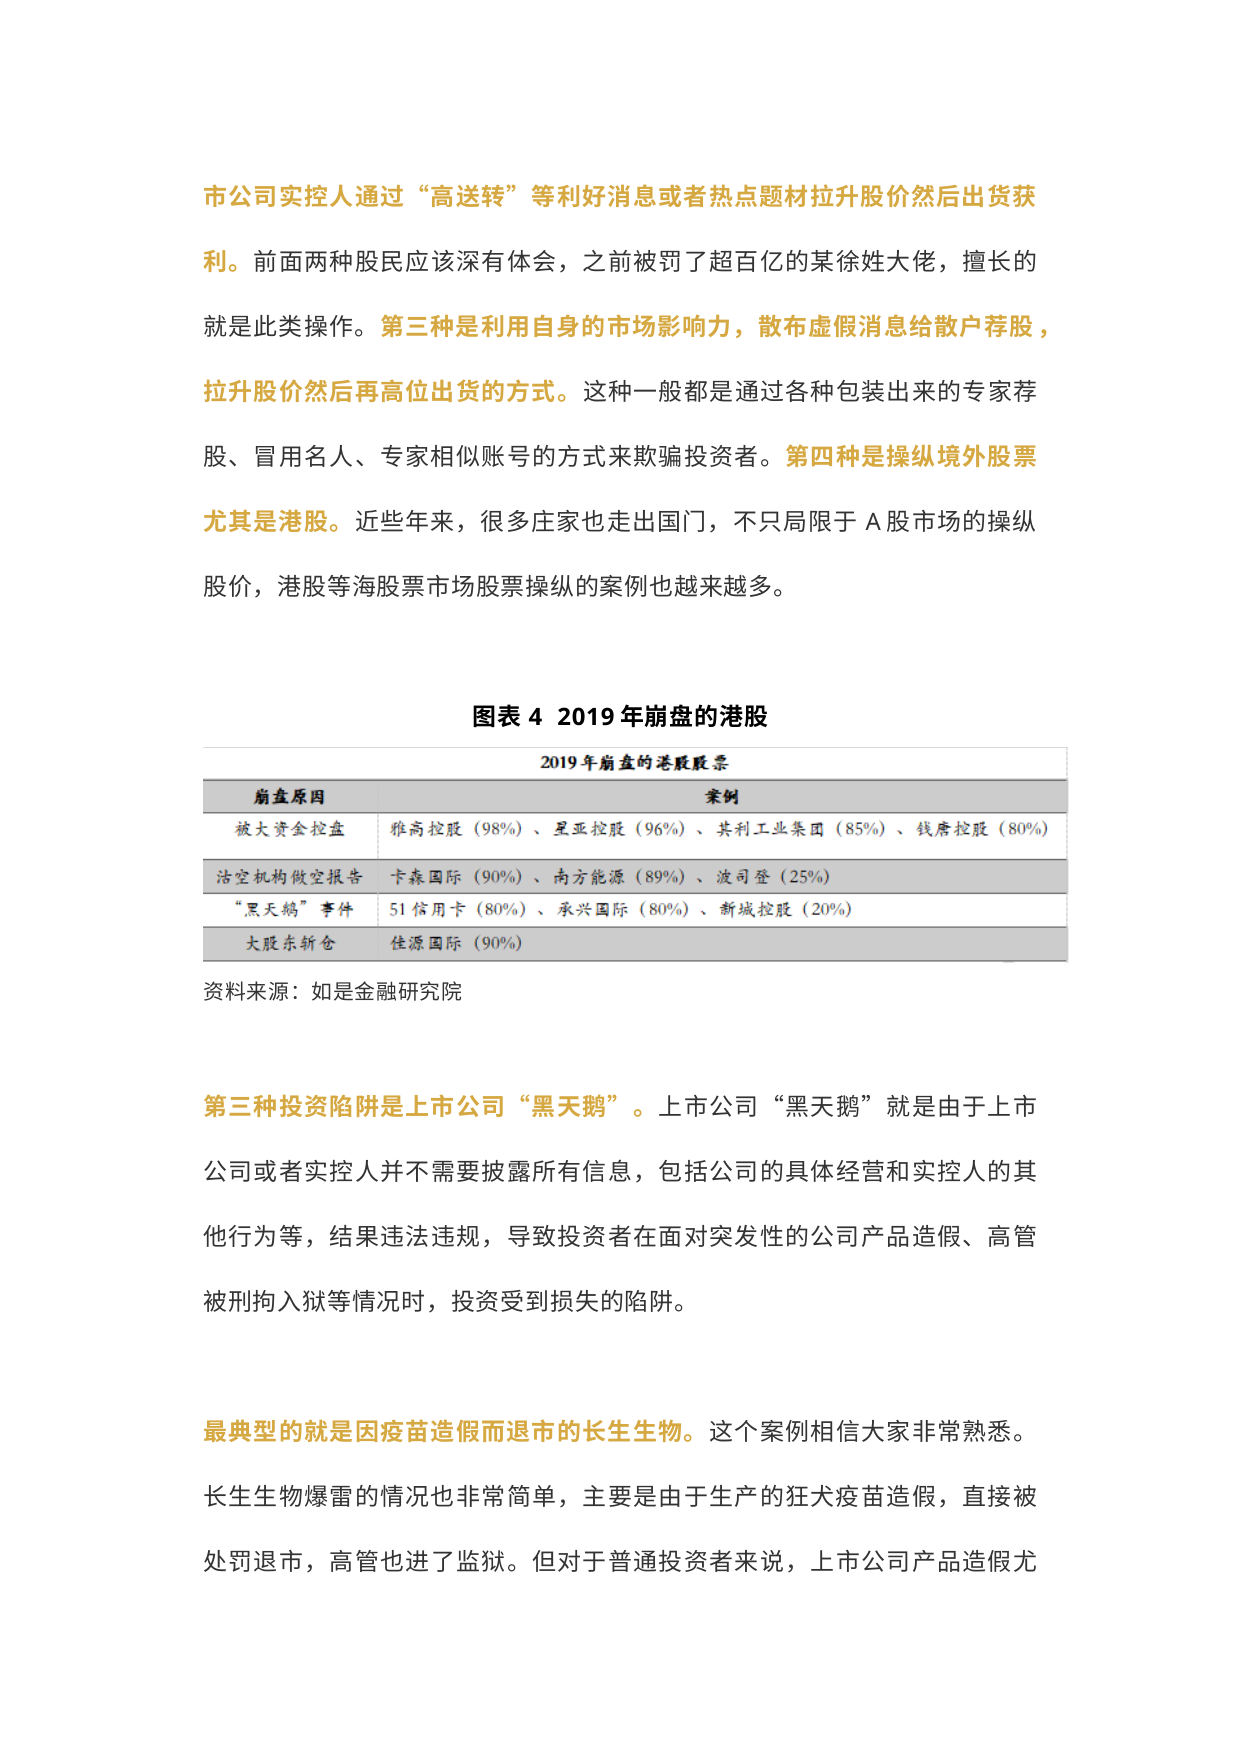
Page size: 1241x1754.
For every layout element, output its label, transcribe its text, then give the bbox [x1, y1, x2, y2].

picture [203, 747, 1069, 963]
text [203, 1397, 1037, 1592]
text 资料来源：如是金融研究院 [203, 974, 1037, 1007]
text 第三种投资陷阱是上市公司“黑天鹅”。上市公司“黑天鹅”就是由于上市公司或者实控人并不需要披露所有信息，包括公司的具体经营和实控人的其他行为等，结果违法违规，导致投资者在面对突发性的公司产品造假、高管被刑拘入狱等情况时，投资受到损失的陷阱。 [203, 1072, 1037, 1332]
text 图表 4 2019年崩盘的港股 [203, 682, 1037, 747]
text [203, 162, 1037, 617]
